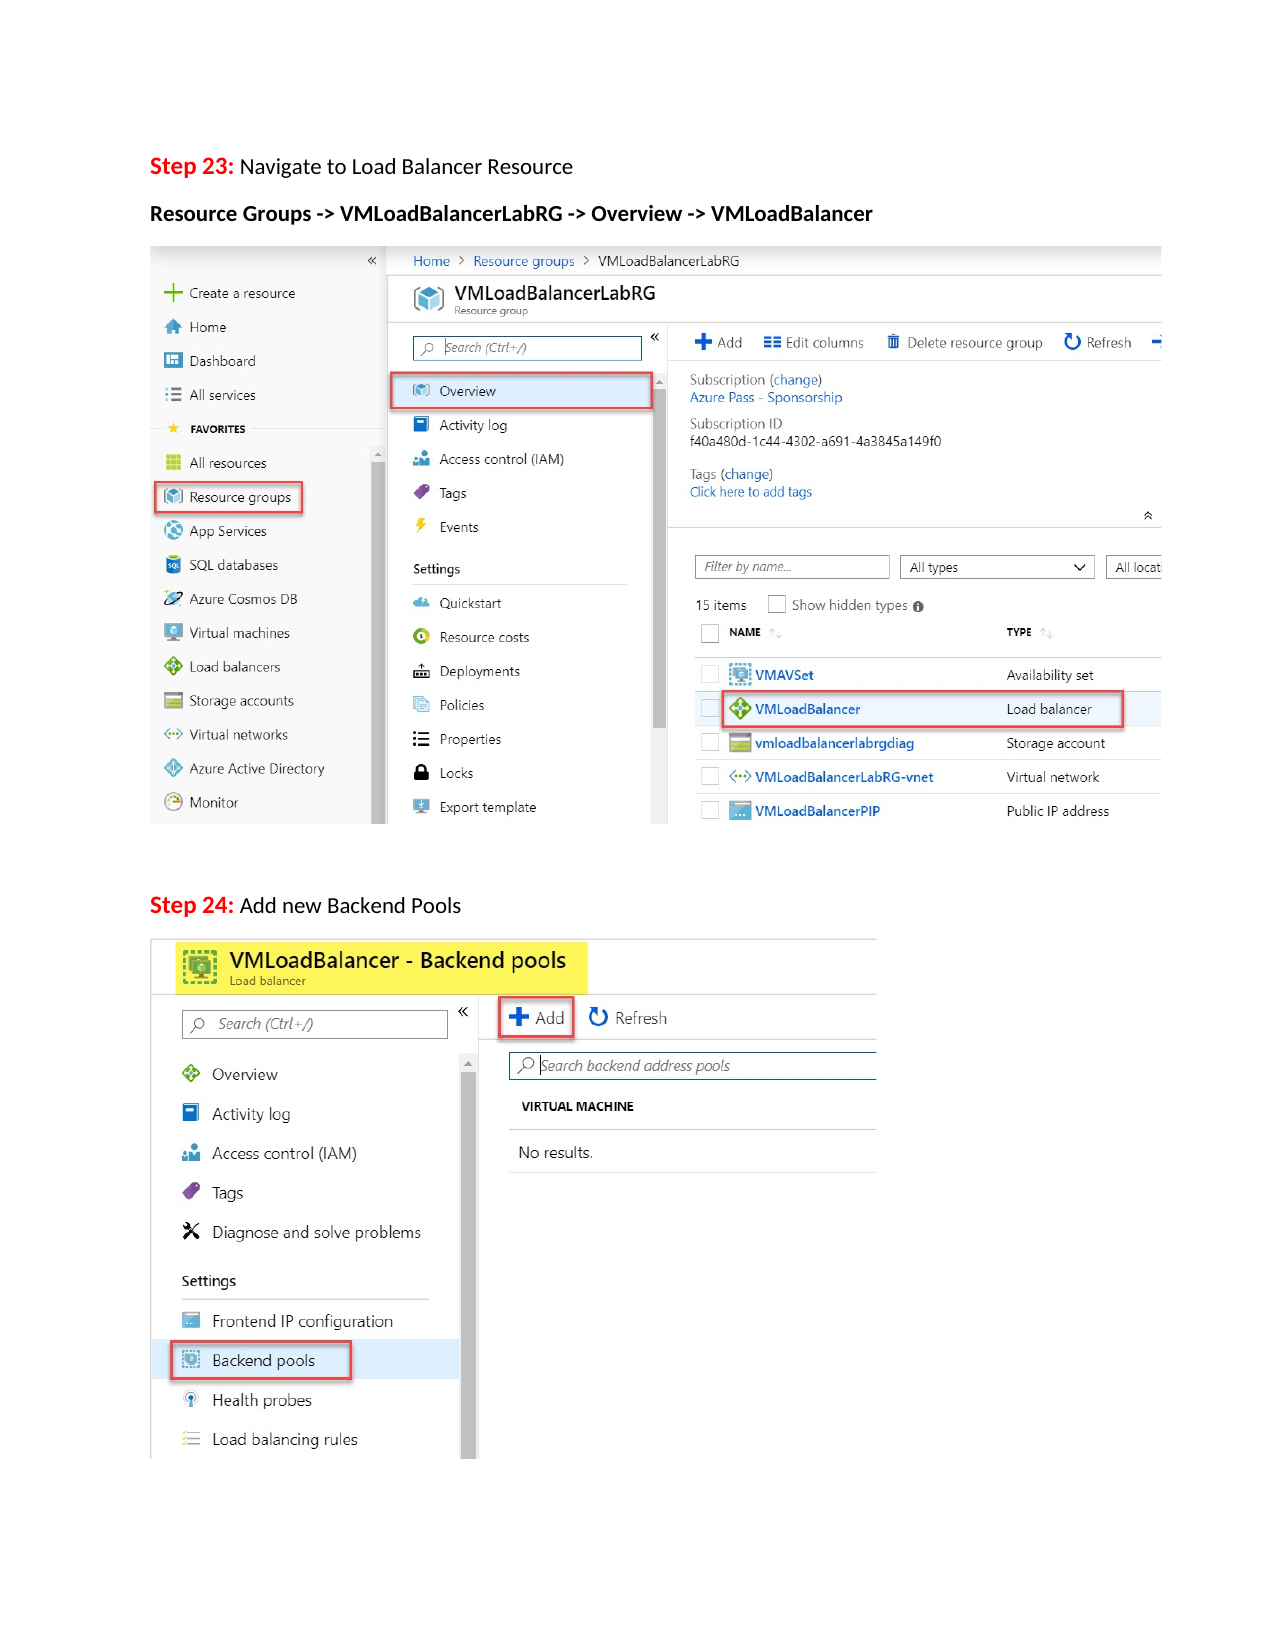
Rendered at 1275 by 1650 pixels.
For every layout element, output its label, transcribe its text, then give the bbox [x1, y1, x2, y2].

picture [150, 938, 877, 1459]
text Step 24: Add new Backend Pools [150, 889, 1125, 919]
picture [150, 246, 1162, 824]
text Step 23: Navigate to Load Balancer Resource [150, 150, 1125, 181]
text Resource Groups -> VMLoadBalancerLabRG -> Overview -> VMLoadBalancer [150, 199, 1125, 228]
